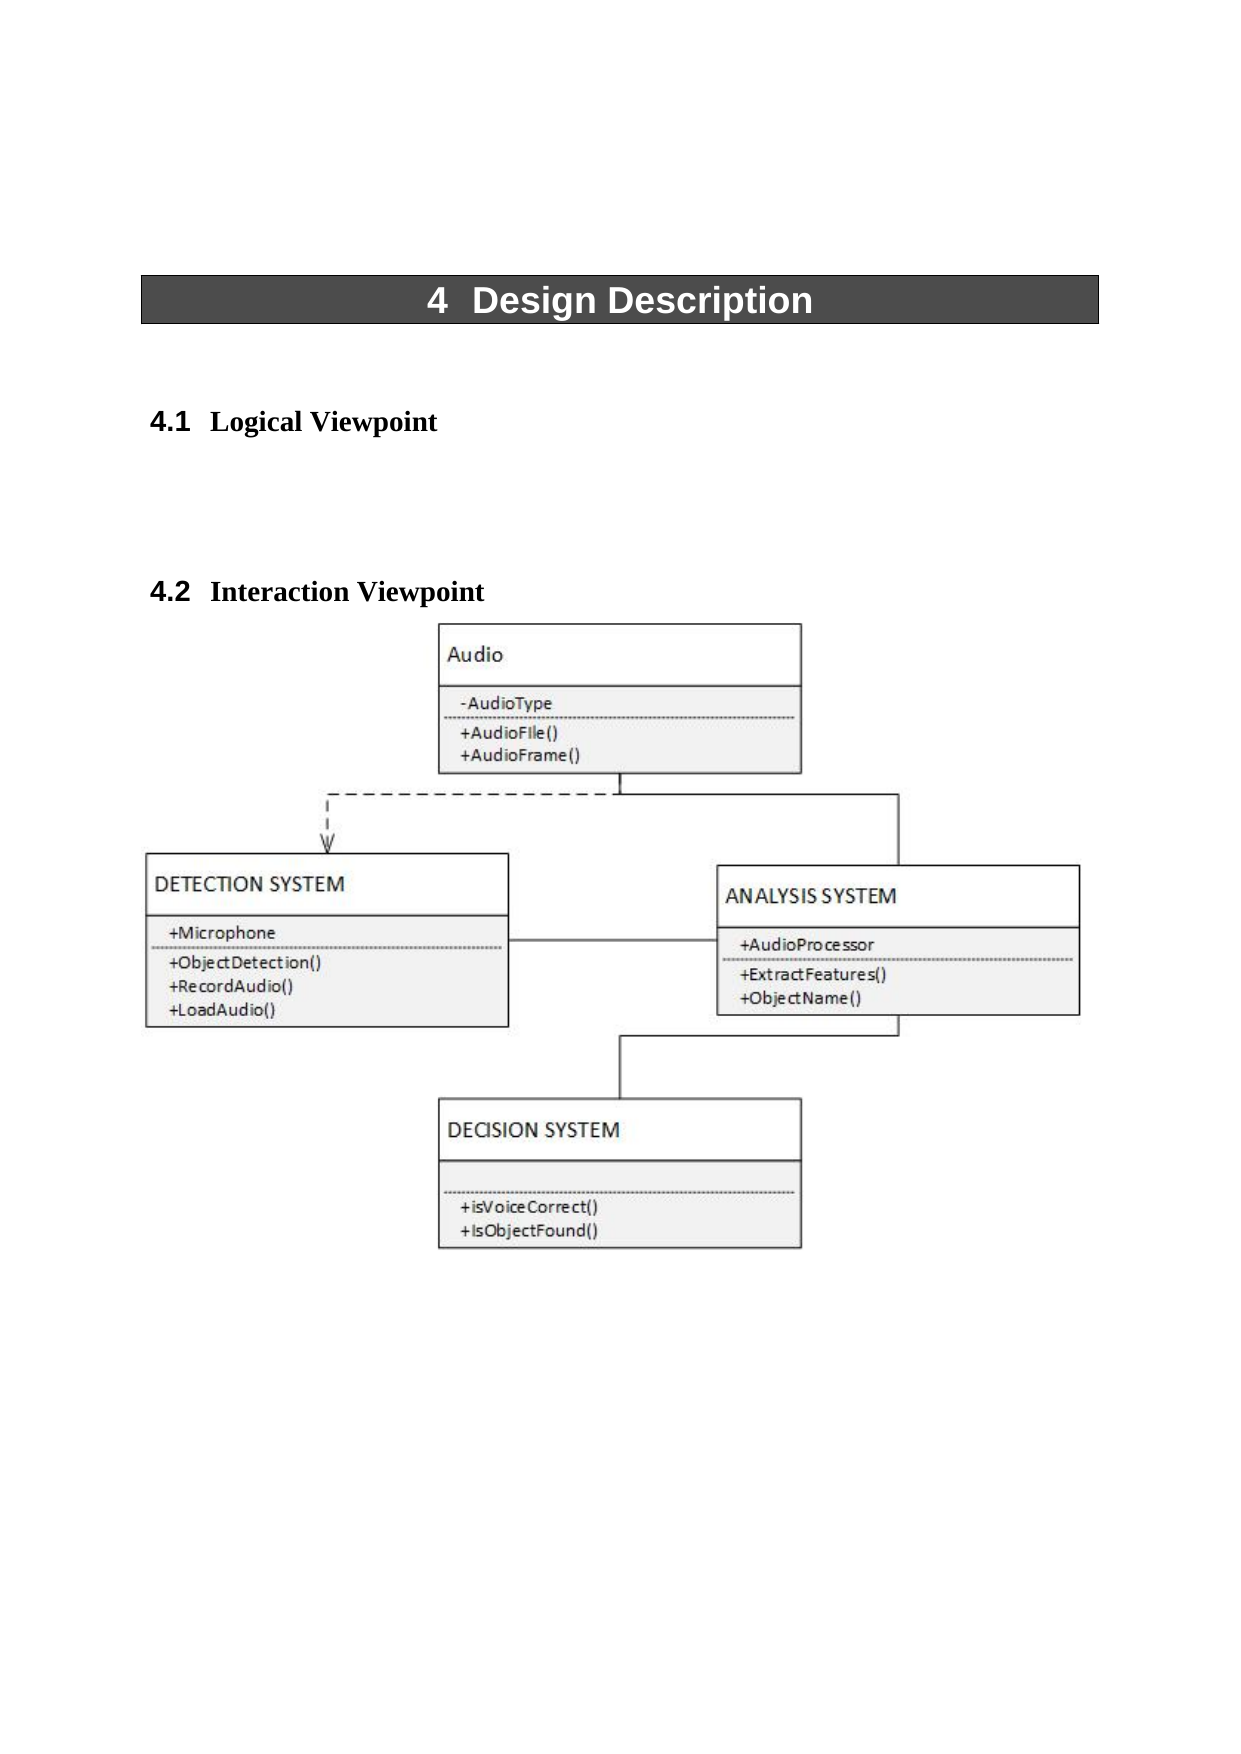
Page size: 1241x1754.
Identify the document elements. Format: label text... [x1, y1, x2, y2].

subtitle Design Description [142, 276, 1098, 323]
subtitle Interaction Viewpoint [150, 574, 1090, 607]
picture [141, 622, 1082, 1253]
subtitle Logical Viewpoint [150, 403, 1090, 437]
